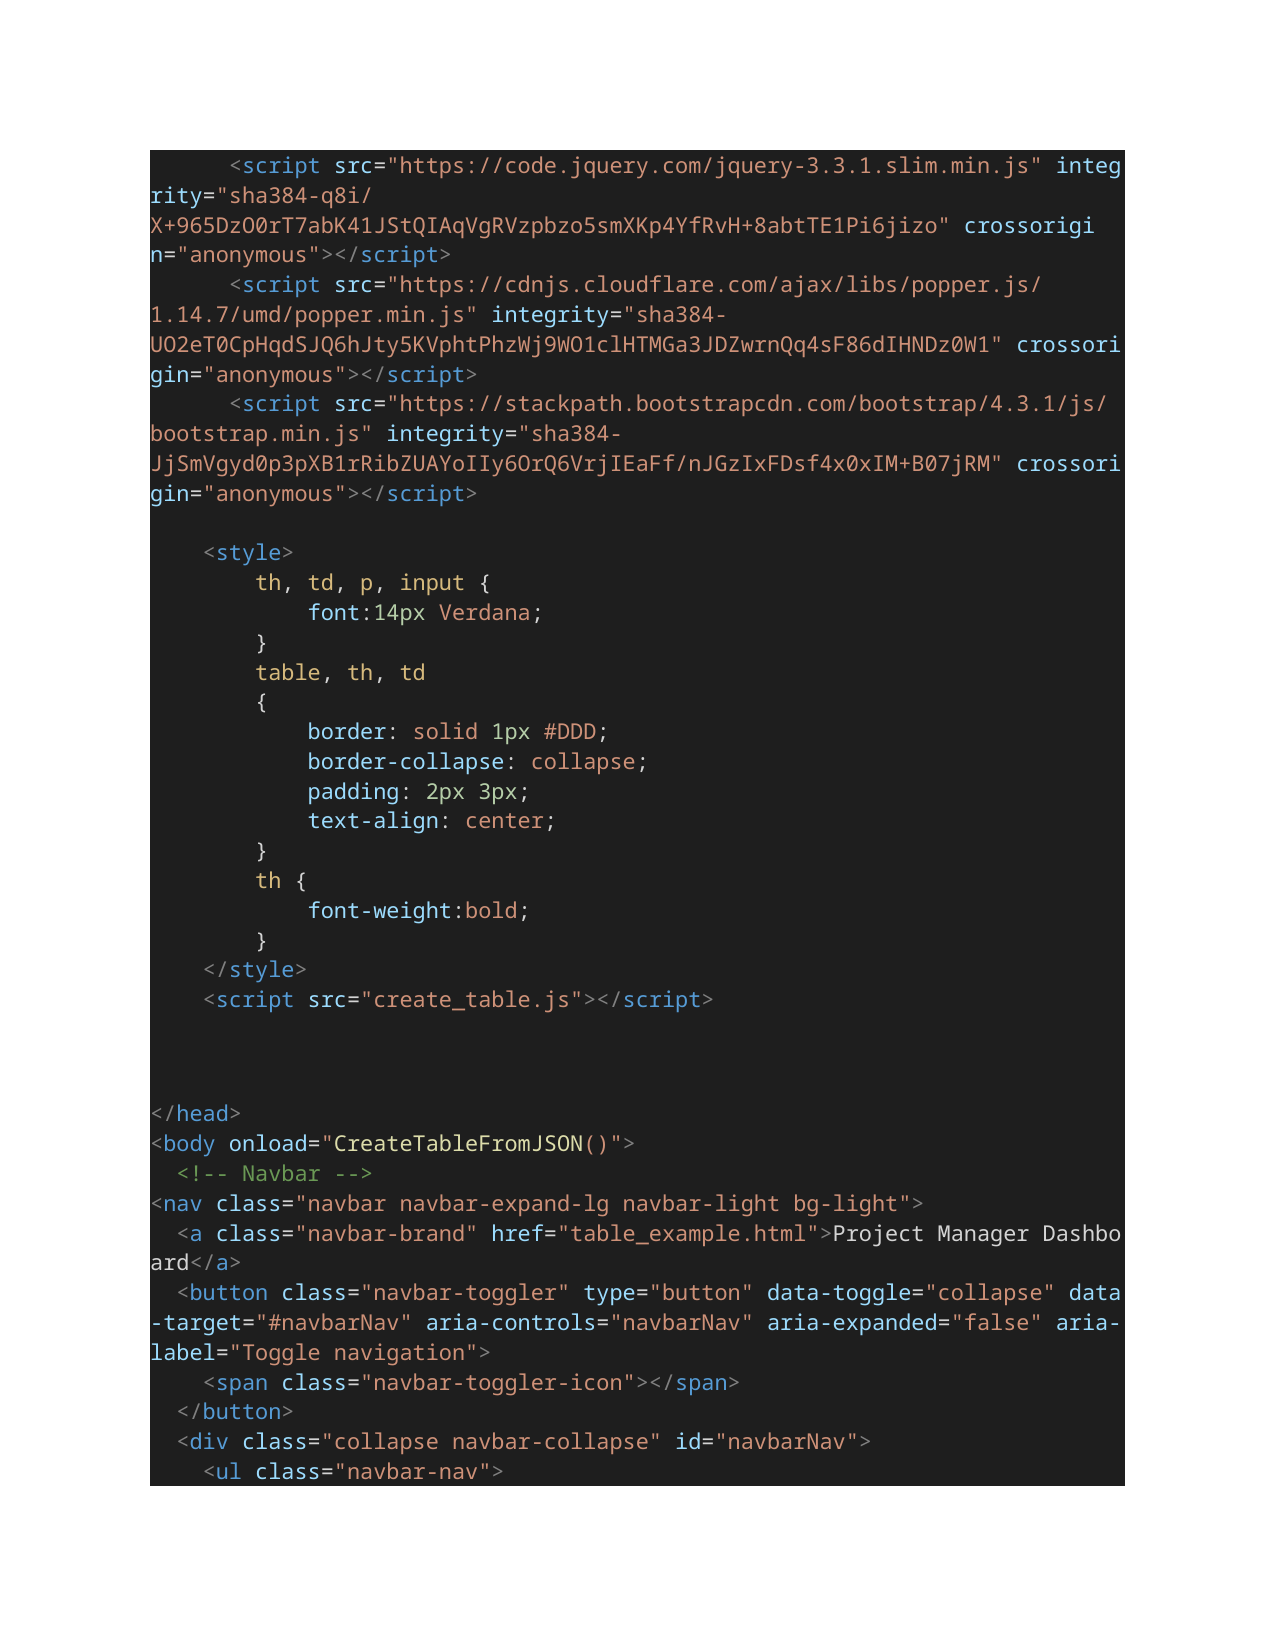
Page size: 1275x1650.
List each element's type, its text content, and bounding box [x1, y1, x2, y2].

text <div class="collapse navbar-collapse" id="navbarNav"> [150, 1426, 1125, 1456]
text <nav class="navbar navbar-expand-lg navbar-light bg-light"> [150, 1188, 1125, 1218]
text <a class="navbar-brand" href="table_example.html">Project Manager Dashboard</a> [150, 1218, 1125, 1277]
text <ul class="navbar-nav"> [150, 1456, 1125, 1486]
text <script src="create_table.js"></script> [150, 984, 1125, 1014]
text <script src="https://stackpath.bootstrapcdn.com/bootstrap/4.3.1/js/bootstrap.min.js" integrity="sha384-JjSmVgyd0p3pXB1rRibZUAYoIIy6OrQ6VrjIEaFf/nJGzIxFDsf4x0xIM+B07jRM" crossorigin="anonymous"></script> [150, 388, 1125, 507]
text <body onload="CreateTableFromJSON()"> [150, 1128, 1125, 1158]
text <!-- Navbar --> [150, 1158, 1125, 1188]
text border: solid 1px #DDD; [150, 716, 1125, 746]
text text-align: center; [150, 805, 1125, 835]
text </button> [150, 1396, 1125, 1426]
text border-collapse: collapse; [150, 746, 1125, 776]
text <script src="https://code.jquery.com/jquery-3.3.1.slim.min.js" integrity="sha384-q8i/X+965DzO0rT7abK41JStQIAqVgRVzpbzo5smXKp4YfRvH+8abtTE1Pi6jizo" crossorigin="anonymous"></script> [150, 150, 1125, 269]
text </style> [150, 954, 1125, 984]
text { [150, 686, 1125, 716]
text <style> [150, 537, 1125, 567]
text padding: 2px 3px; [150, 776, 1125, 805]
text } [150, 924, 1125, 954]
text } [150, 835, 1125, 865]
text </head> [150, 1098, 1125, 1128]
text <script src="https://cdnjs.cloudflare.com/ajax/libs/popper.js/1.14.7/umd/popper.min.js" integrity="sha384-UO2eT0CpHqdSJQ6hJty5KVphtPhzWj9WO1clHTMGa3JDZwrnQq4sF86dIHNDz0W1" crossorigin="anonymous"></script> [150, 269, 1125, 388]
text <button class="navbar-toggler" type="button" data-toggle="collapse" data-target="#navbarNav" aria-controls="navbarNav" aria-expanded="false" aria-label="Toggle navigation"> [150, 1277, 1125, 1367]
text th, td, p, input { [150, 567, 1125, 597]
text table, th, td [150, 656, 1125, 686]
text } [150, 627, 1125, 656]
text font-weight:bold; [150, 895, 1125, 924]
text th { [150, 865, 1125, 895]
text <span class="navbar-toggler-icon"></span> [150, 1367, 1125, 1396]
text font:14px Verdana; [150, 597, 1125, 627]
